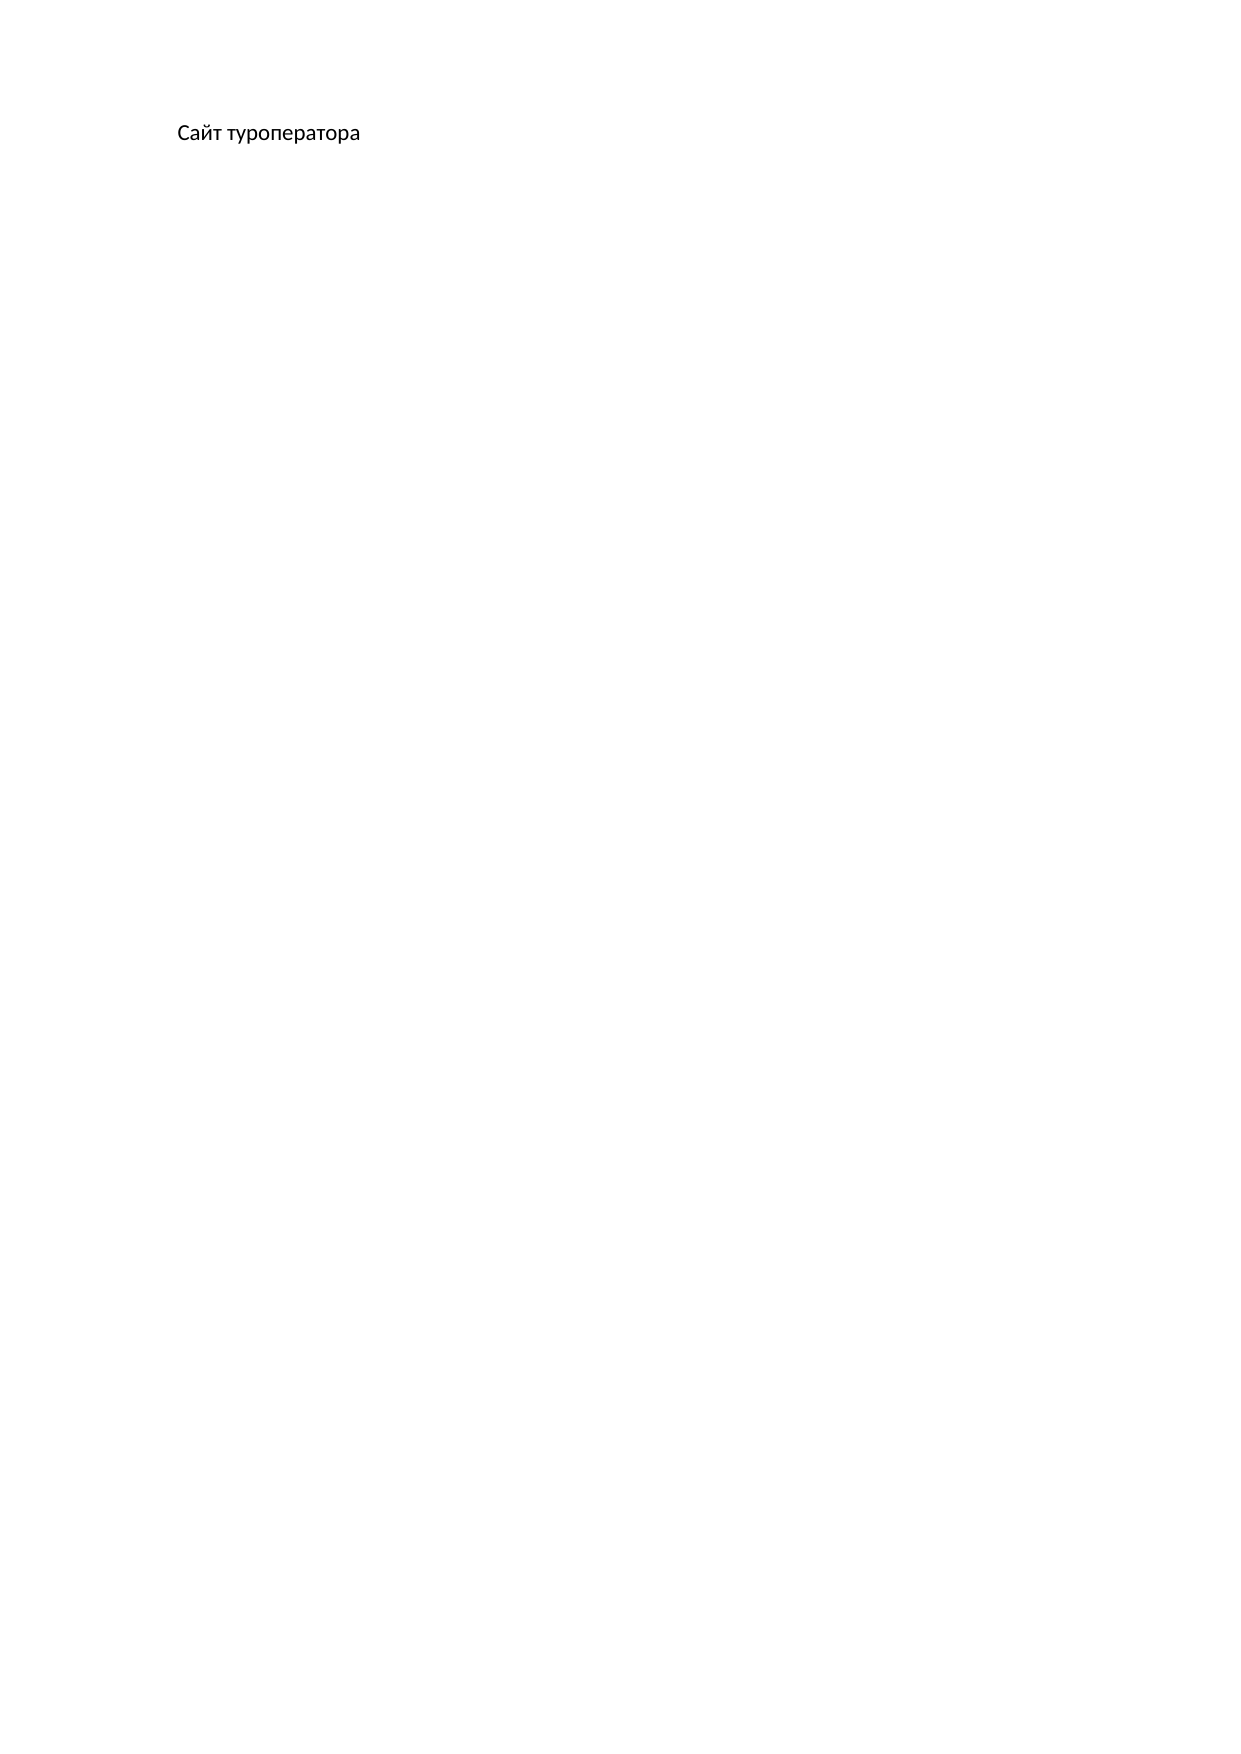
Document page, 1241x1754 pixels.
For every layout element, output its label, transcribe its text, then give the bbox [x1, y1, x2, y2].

text Сайт туроператора [177, 118, 1152, 146]
